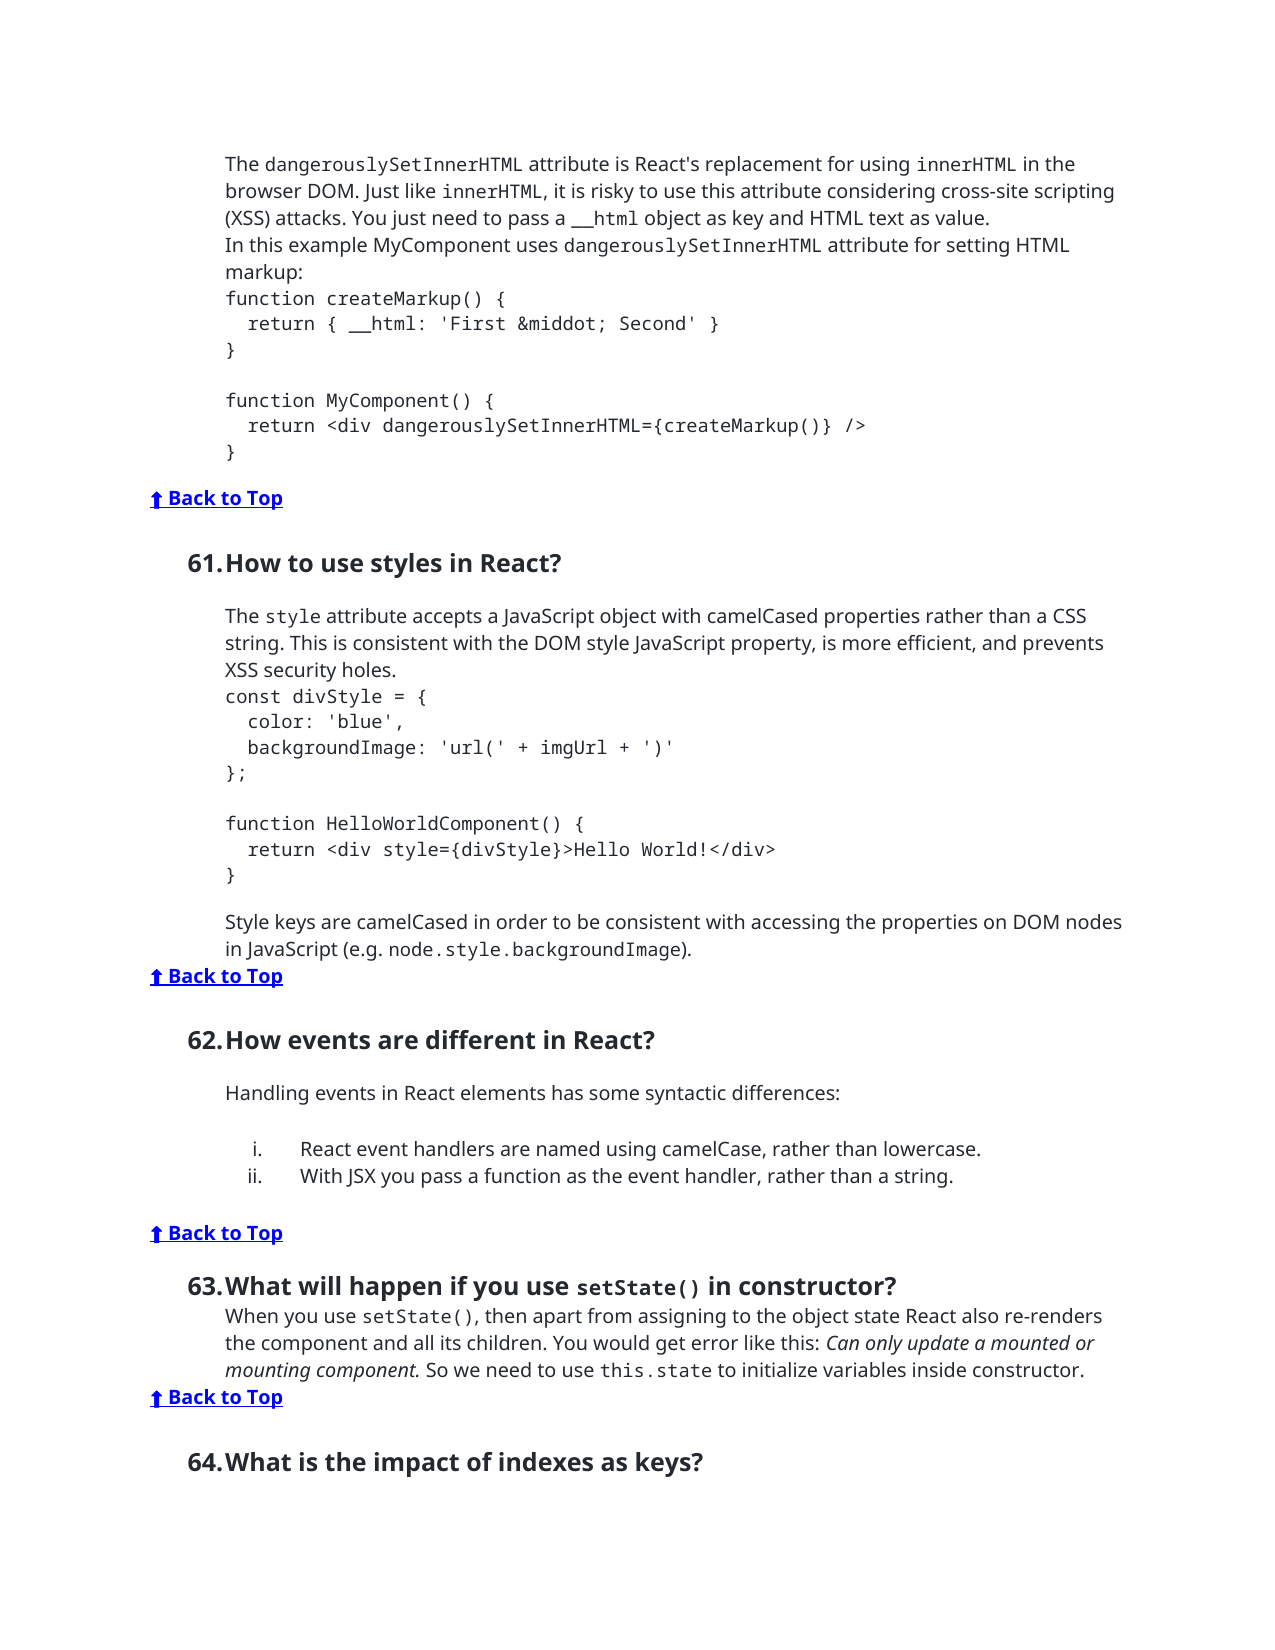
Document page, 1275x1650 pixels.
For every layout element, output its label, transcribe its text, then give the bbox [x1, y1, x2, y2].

list How events are different in React? [187, 1023, 1125, 1057]
text color: 'blue', [225, 708, 1125, 734]
text } [225, 336, 1125, 361]
list What is the impact of indexes as keys? [187, 1444, 1125, 1478]
text backgroundImage: 'url(' + imgUrl + ')' [225, 734, 1125, 759]
text ⬆ Back to Top [150, 1383, 1125, 1410]
text }; [225, 759, 1125, 785]
text ⬆ Back to Top [150, 484, 1125, 511]
text } [225, 438, 1125, 463]
text return <div style={divStyle}>Hello World!</div> [225, 836, 1125, 862]
text In this example MyComponent uses dangerouslySetInnerHTML attribute for setting HTML markup: [225, 231, 1125, 285]
text Handling events in React elements has some syntactic differences: [225, 1079, 1125, 1106]
text return { __html: 'First &middot; Second' } [225, 310, 1125, 336]
list With JSX you pass a function as the event handler, rather than a string. [262, 1163, 1125, 1189]
list What will happen if you use setState() in constructor? [187, 1268, 1125, 1302]
text Style keys are camelCased in order to be consistent with accessing the properties on DOM nodes in JavaScript (e.g. node.style.backgroundImage). [225, 908, 1125, 962]
text function MyComponent() { [225, 387, 1125, 412]
text function createMarkup() { [225, 285, 1125, 310]
list React event handlers are named using camelCase, rather than lowercase. [262, 1136, 1125, 1163]
text } [225, 862, 1125, 887]
text The dangerouslySetInnerHTML attribute is React's replacement for using innerHTML in the browser DOM. Just like innerHTML, it is risky to use this attribute considering cross-site scripting (XSS) attacks. You just need to pass a __html object as key and HTML text as value. [225, 150, 1125, 231]
text return <div dangerouslySetInnerHTML={createMarkup()} /> [225, 412, 1125, 438]
text The style attribute accepts a JavaScript object with camelCased properties rather than a CSS string. This is consistent with the DOM style JavaScript property, is more efficient, and prevents XSS security holes. [225, 602, 1125, 683]
text function HelloWorldComponent() { [225, 811, 1125, 836]
text When you use setState(), then apart from assigning to the object state React also re-renders the component and all its children. You would get error like this: Can only update a mounted or mounting component. So we need to use this.state to initialize variables inside constructor. [225, 1302, 1125, 1383]
text const divStyle = { [225, 683, 1125, 708]
list How to use styles in React? [187, 545, 1125, 579]
text ⬆ Back to Top [150, 1219, 1125, 1246]
text ⬆ Back to Top [150, 962, 1125, 989]
